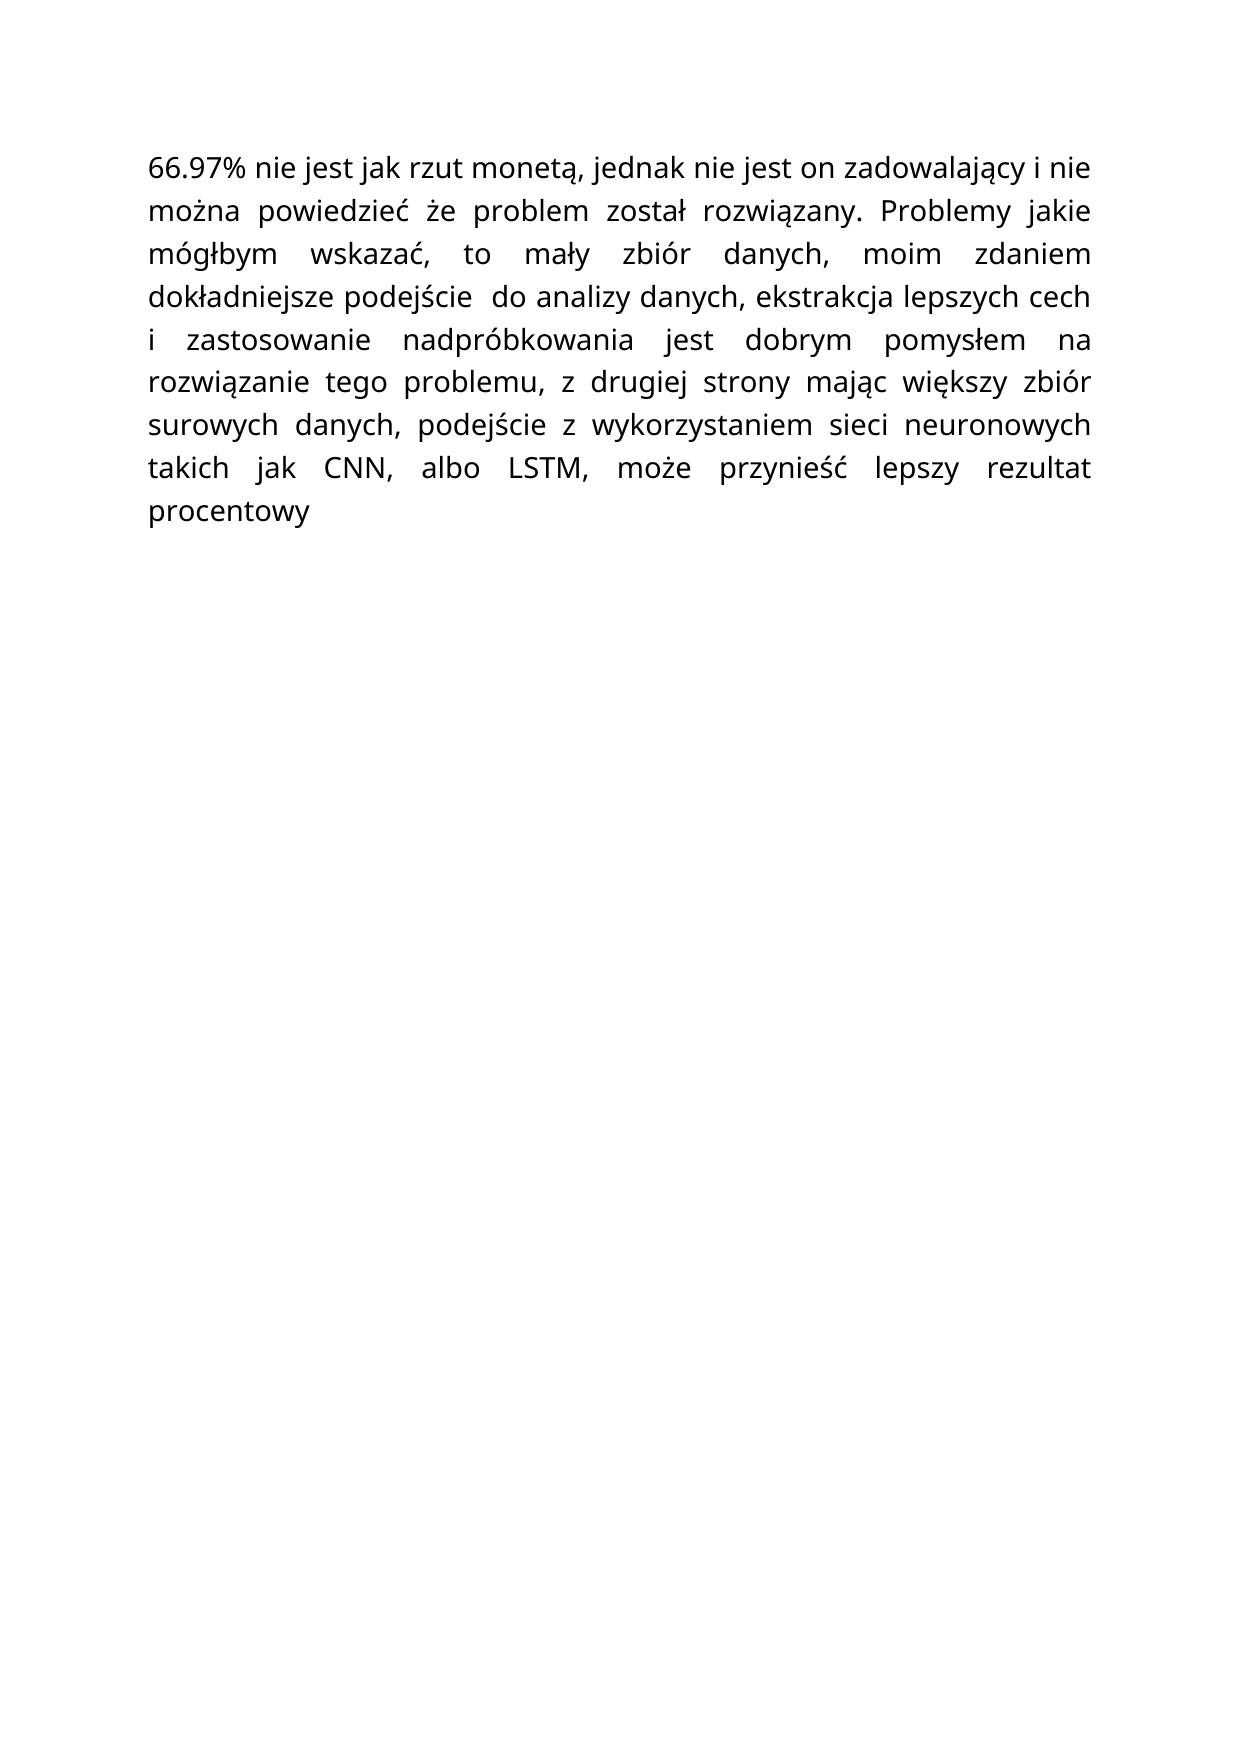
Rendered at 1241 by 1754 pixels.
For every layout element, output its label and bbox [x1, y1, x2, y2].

text [148, 148, 1093, 530]
